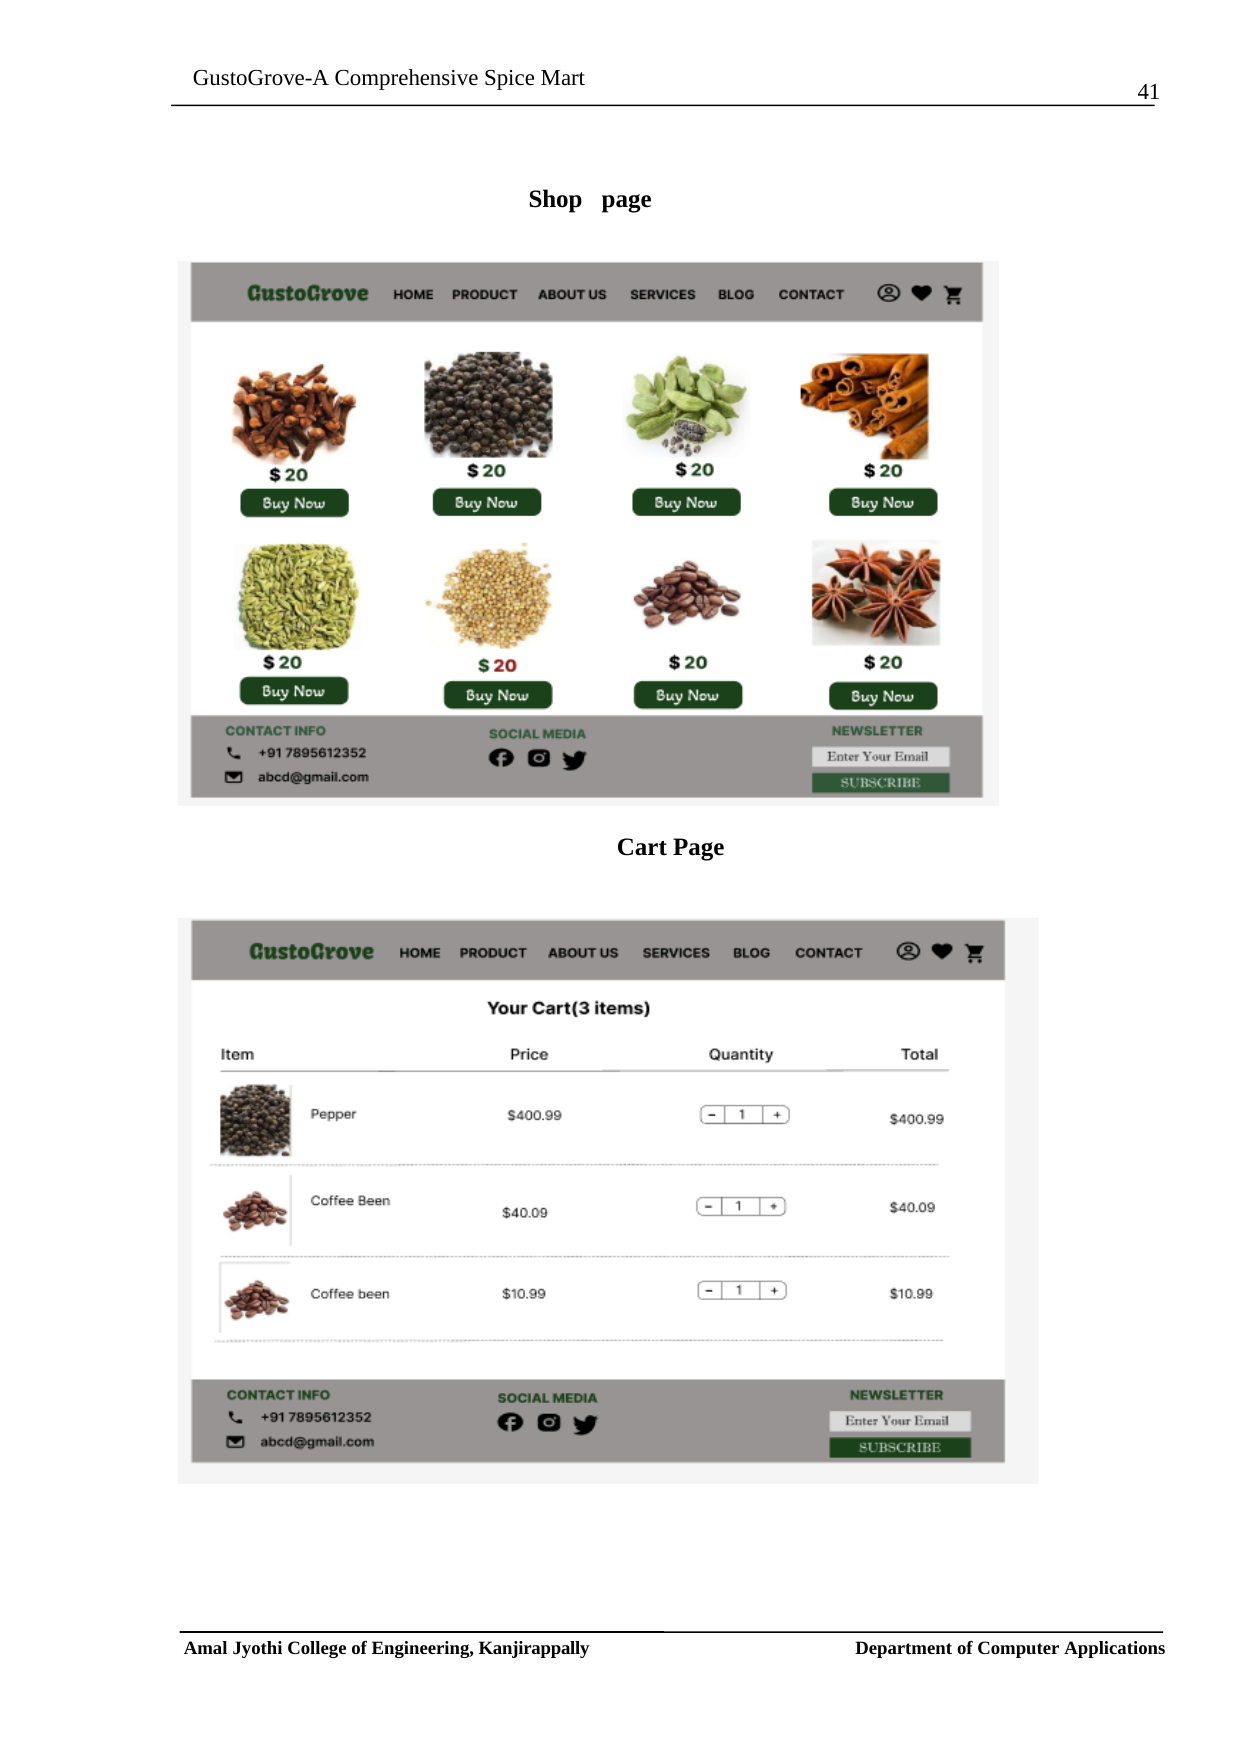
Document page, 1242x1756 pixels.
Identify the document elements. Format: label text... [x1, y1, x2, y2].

picture [178, 918, 1039, 1484]
text Shop page [178, 184, 1162, 213]
text Cart Page [178, 832, 1162, 861]
picture [178, 261, 999, 806]
